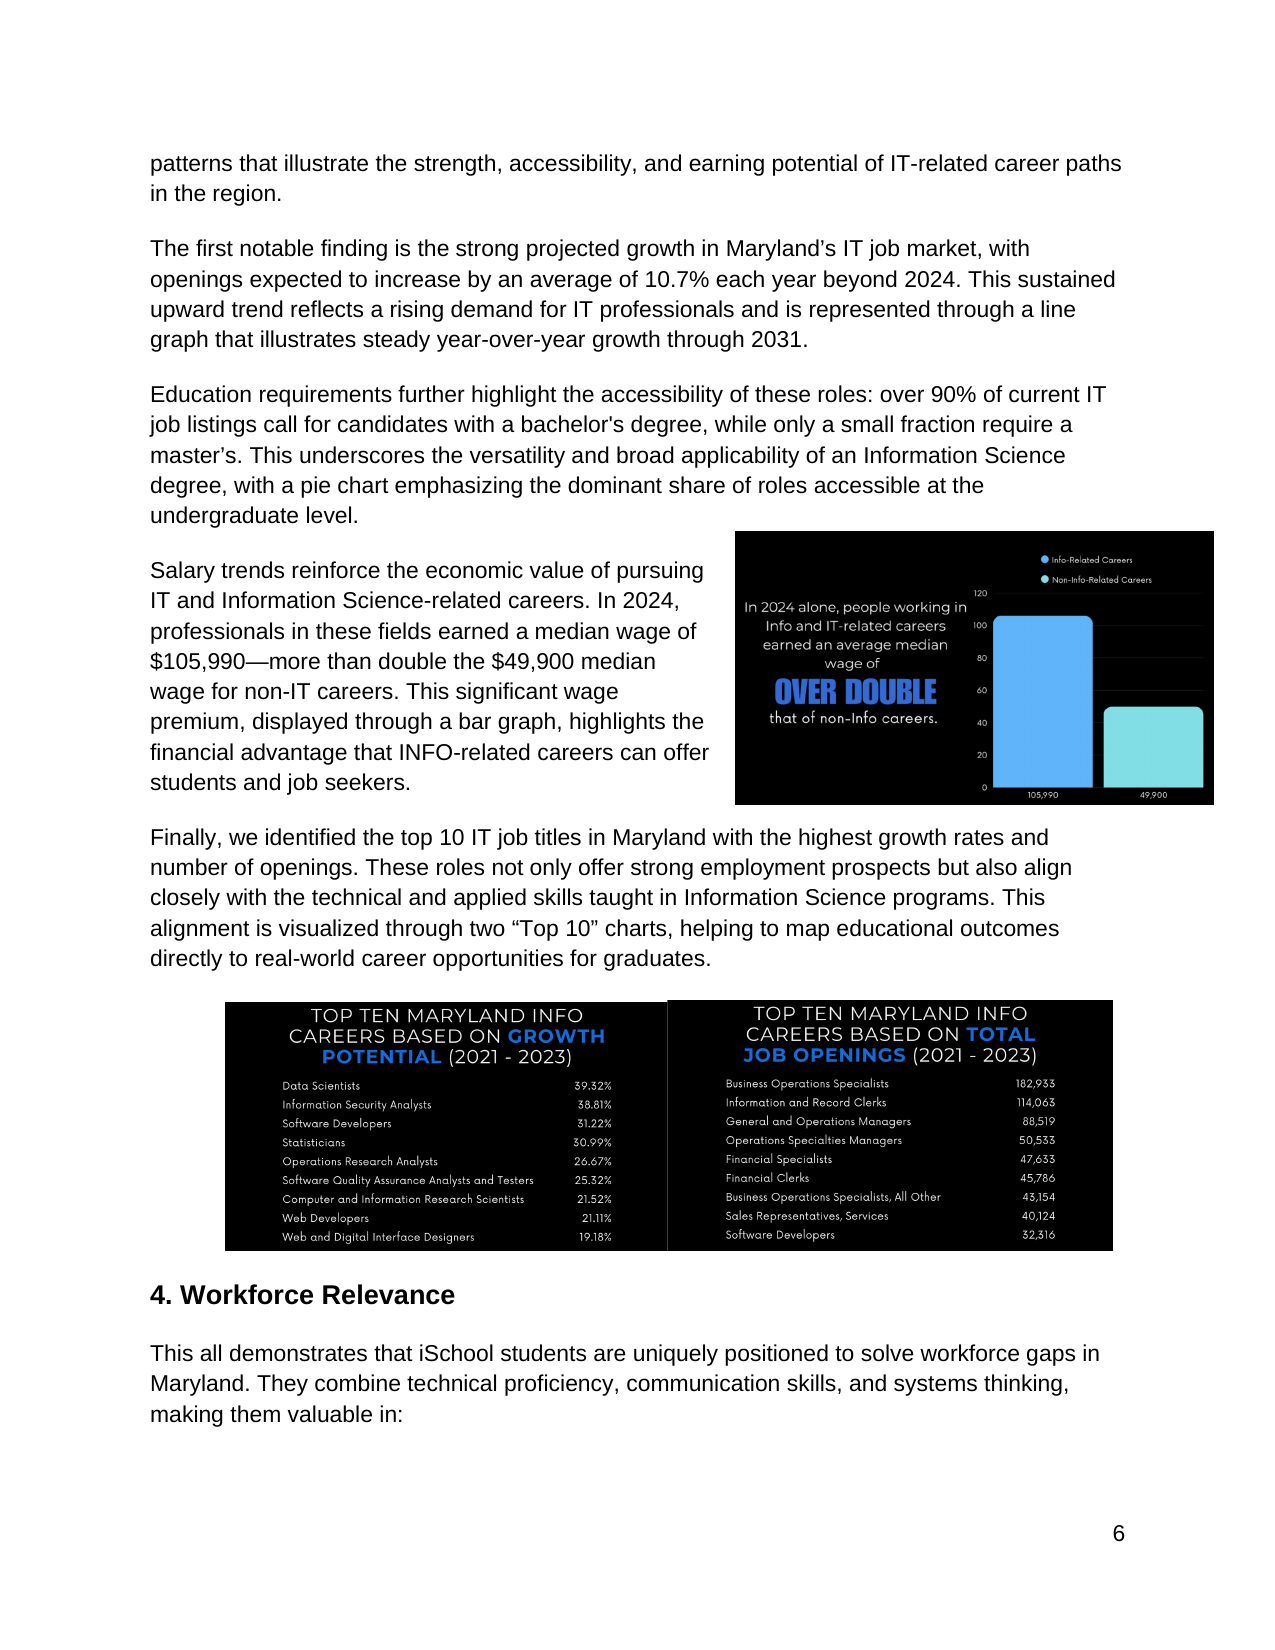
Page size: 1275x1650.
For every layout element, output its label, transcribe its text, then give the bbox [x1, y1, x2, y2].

text This all demonstrates that iSchool students are uniquely positioned to solve workforce gaps in Maryland. They combine technical proficiency, communication skills, and systems thinking, making them valuable in: [150, 1340, 1125, 1427]
text Education requirements further highlight the accessibility of these roles: over 90% of current IT job listings call for candidates with a bachelor's degree, while only a small fraction require a master’s. This underscores the versatility and broad applicability of an Information Science degree, with a pie chart emphasizing the dominant share of roles accessible at the undergraduate level. [150, 381, 1125, 528]
picture [225, 1000, 1113, 1251]
text The first notable finding is the strong projected growth in Maryland’s IT job market, with openings expected to increase by an average of 10.7% each year beyond 2024. This sustained upward trend reflects a rising demand for IT professionals and is represented through a line graph that illustrates steady year-over-year growth through 2031. [150, 235, 1125, 352]
subtitle 4. Workforce Relevance [150, 1279, 1125, 1310]
text Finally, we identified the top 10 IT job titles in Maryland with the highest growth rates and number of openings. These roles not only offer strong employment prospects but also align closely with the technical and applied skills taught in Information Science programs. This alignment is visualized through two “Top 10” charts, helping to map educational outcomes directly to real-world career opportunities for graduates. [150, 824, 1125, 971]
text Salary trends reinforce the economic value of pursuing IT and Information Science-related careers. In 2024, professionals in these fields earned a median wage of $105,990—more than double the $49,900 median wage for non-IT careers. This significant wage premium, displayed through a bar graph, highlights the financial advantage that INFO-related careers can offer students and job seekers. [150, 557, 735, 795]
picture [735, 531, 1214, 805]
